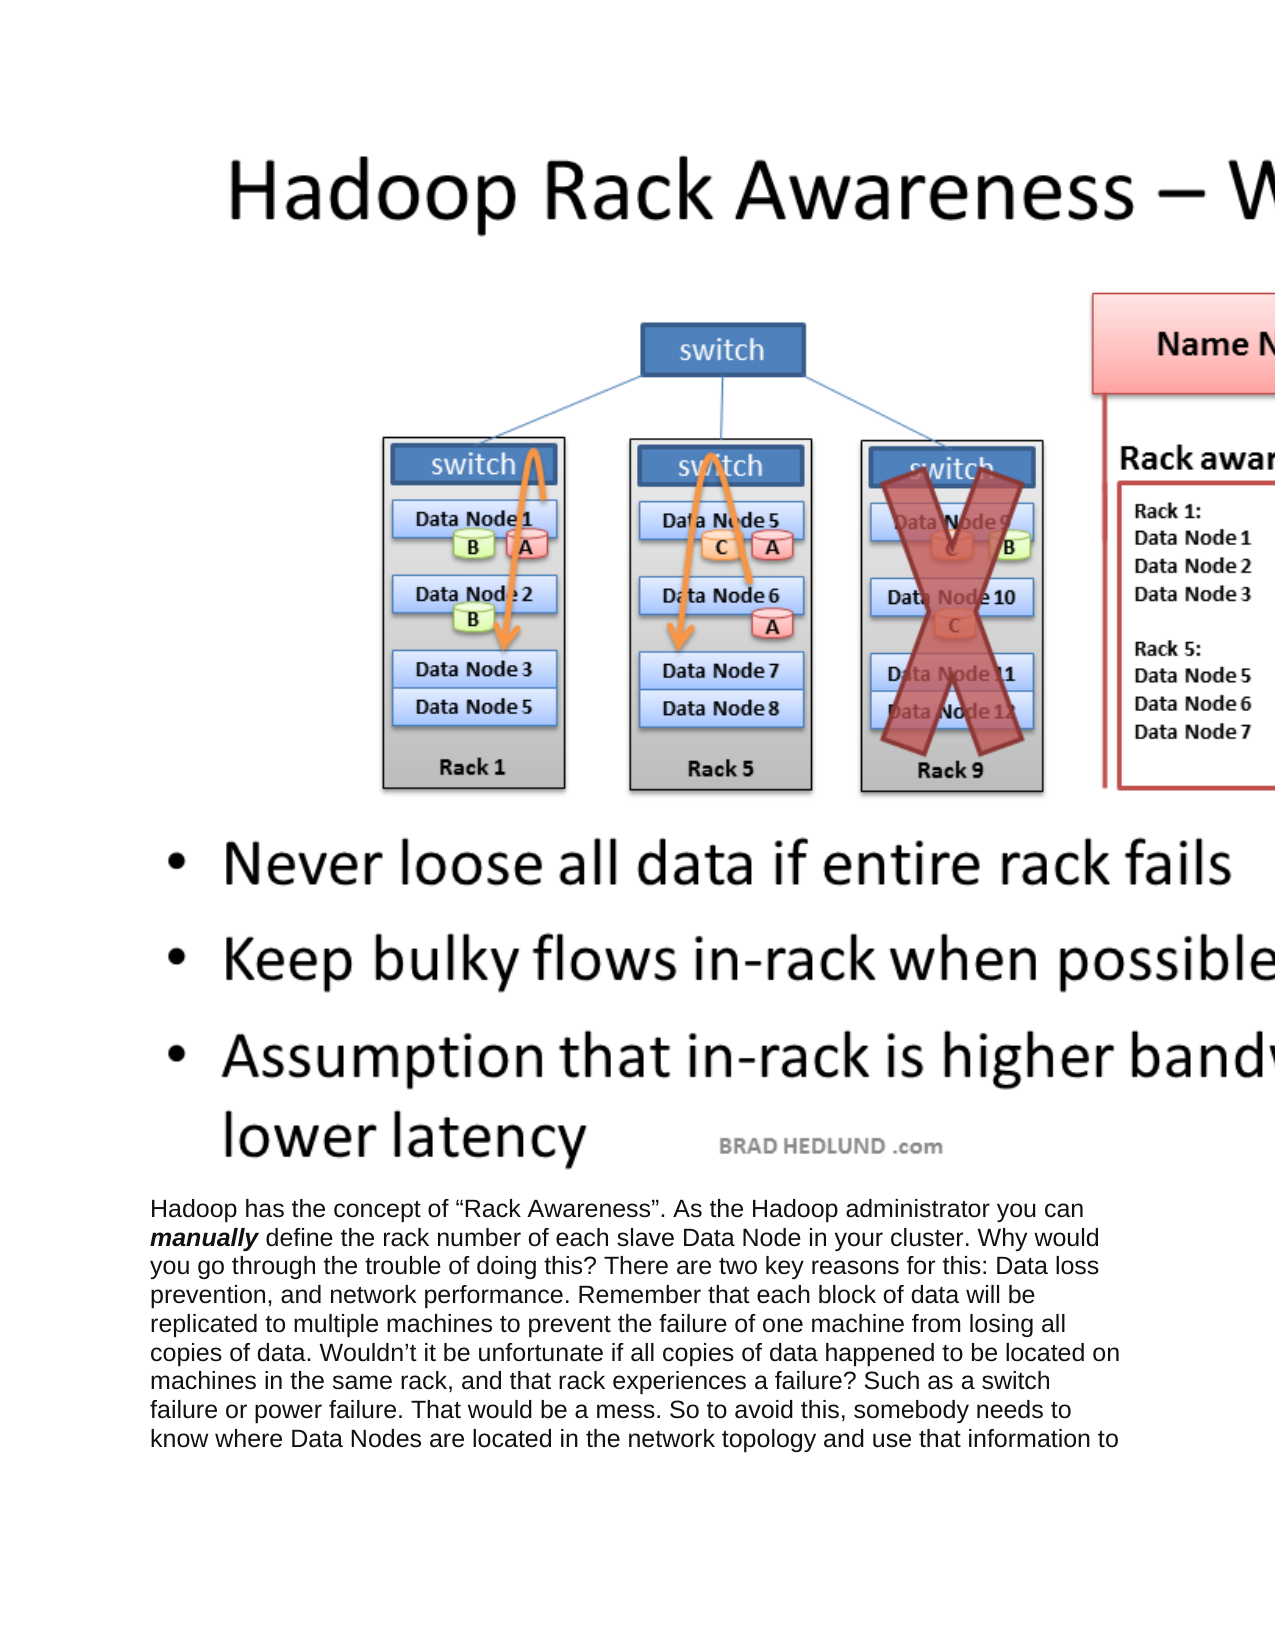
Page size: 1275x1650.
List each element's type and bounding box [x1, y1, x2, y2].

picture [150, 150, 1275, 1179]
text [150, 1194, 1125, 1452]
